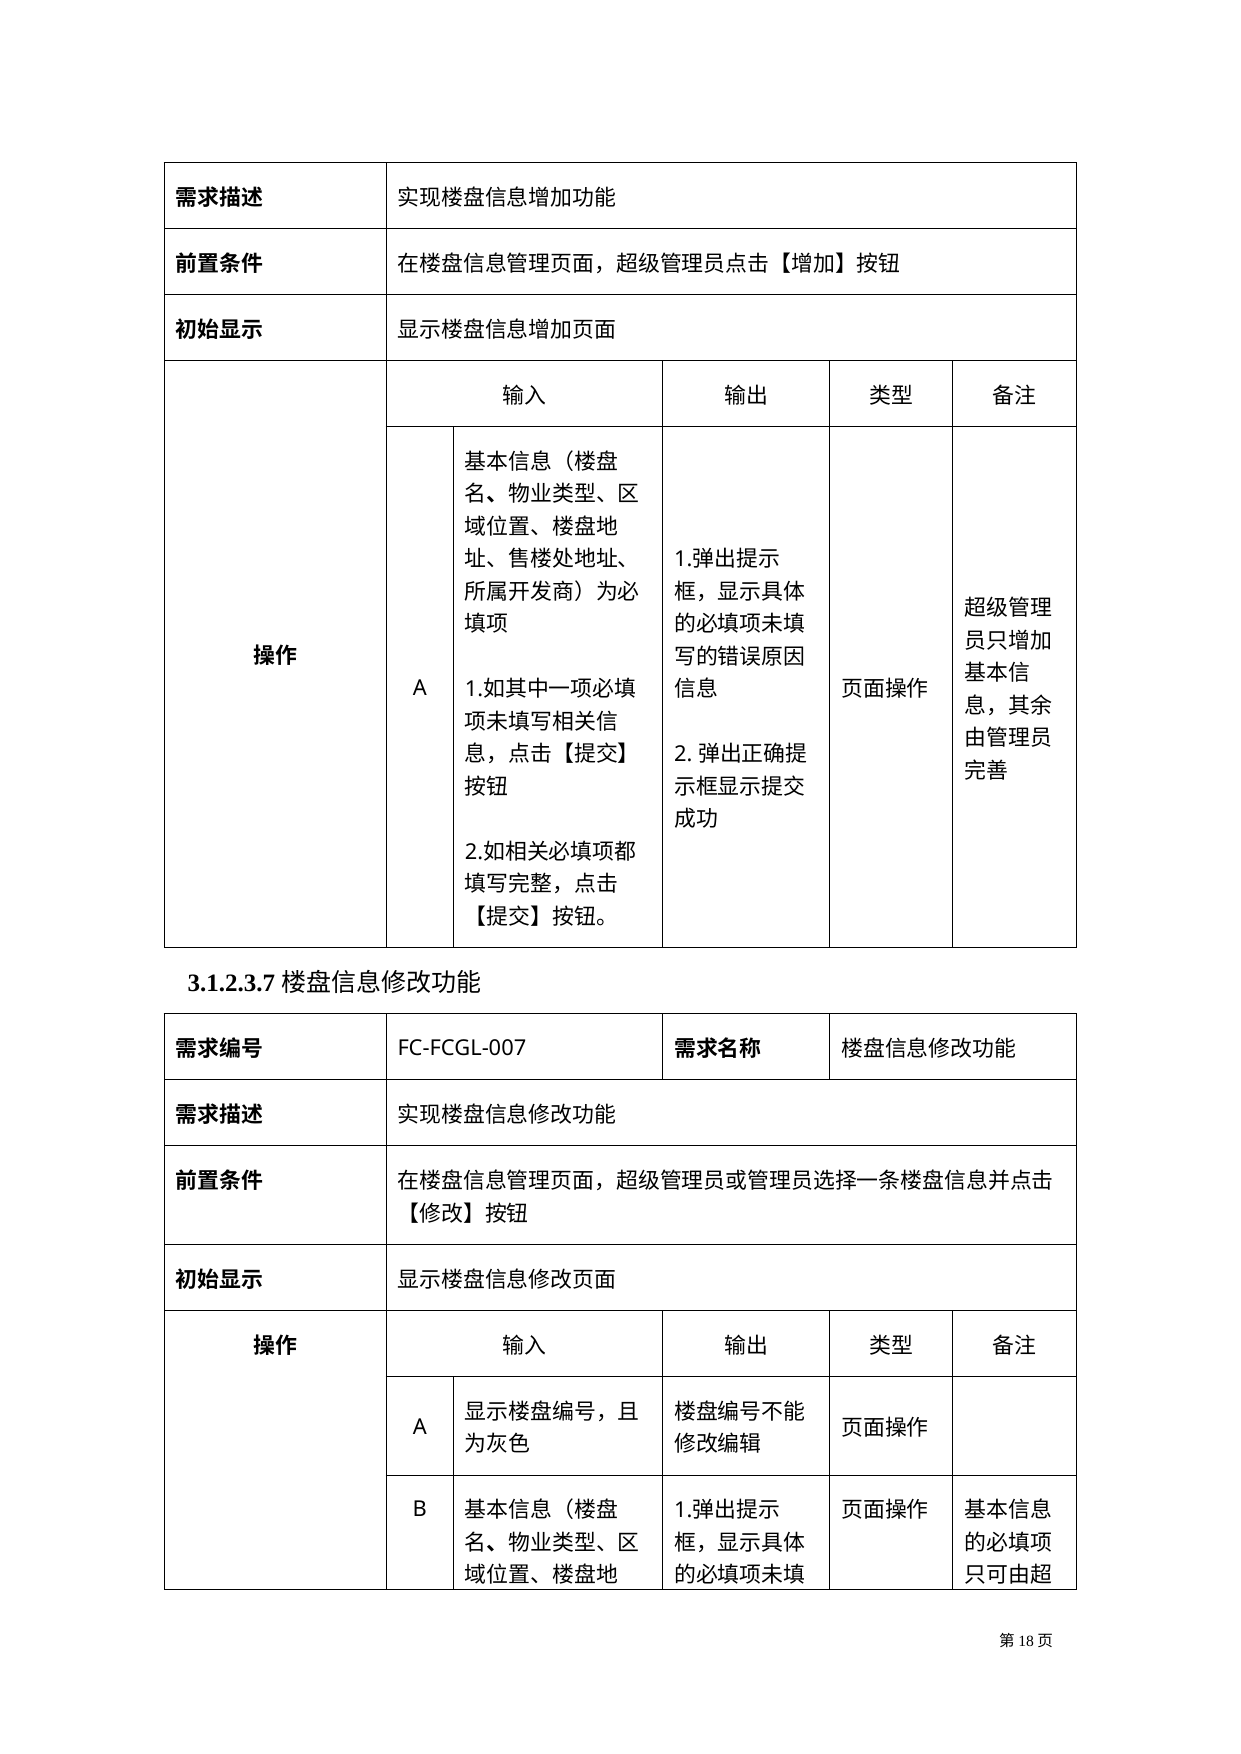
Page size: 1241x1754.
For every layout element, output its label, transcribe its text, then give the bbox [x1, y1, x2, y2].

table_header FC-FCGL-007 [387, 1014, 662, 1079]
table_cell [953, 1377, 1076, 1474]
table_cell 操作 [165, 1311, 386, 1589]
table_cell 备注 [953, 361, 1076, 426]
table_cell 显示楼盘信息增加页面 [387, 295, 1076, 360]
table_cell A [387, 427, 453, 947]
text 3.1.2.3.7 楼盘信息修改功能 [187, 948, 1053, 1013]
table_header 需求名称 [663, 1014, 829, 1079]
table_cell 输出 [663, 361, 829, 426]
table_cell 操作 [165, 361, 386, 947]
table_cell 类型 [830, 361, 952, 426]
table_cell 在楼盘信息管理页面，超级管理员点击【增加】按钮 [387, 229, 1076, 294]
table_cell 实现楼盘信息增加功能 [387, 163, 1076, 228]
table_cell B [387, 1476, 453, 1589]
table_cell 输入 [387, 1311, 662, 1376]
table_cell 初始显示 [165, 295, 386, 360]
table_cell 输入 [387, 361, 662, 426]
table_cell 输出 [663, 1311, 829, 1376]
table_cell 楼盘编号不能修改编辑 [663, 1377, 829, 1474]
table_cell 需求描述 [165, 163, 386, 228]
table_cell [454, 1476, 662, 1589]
table_cell A [387, 1377, 453, 1474]
table_cell 显示楼盘信息修改页面 [387, 1245, 1076, 1310]
table_cell 在楼盘信息管理页面，超级管理员或管理员选择一条楼盘信息并点击【修改】按钮 [387, 1146, 1076, 1244]
table_cell 1.弹出提示框，显示具体的必填项未填写的错误原因信息 2. 弹出正确提示框显示提交成功 [663, 427, 829, 947]
table_cell 页面操作 [830, 427, 952, 947]
table_cell 页面操作 [830, 1476, 952, 1589]
table_cell 显示楼盘编号，且为灰色 [454, 1377, 662, 1474]
table_cell 基本信息（楼盘名、物业类型、区域位置、楼盘地址、售楼处地址、所属开发商）为必填项 1.如其中一项必填项未填写相关信息，点击【提交】按钮 2.如相关必填项都填写完整，点击【提交】按钮。 [454, 427, 662, 947]
table_cell 需求描述 [165, 1080, 386, 1145]
table_header 需求编号 [165, 1014, 386, 1079]
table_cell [663, 1476, 829, 1589]
table_cell 类型 [830, 1311, 952, 1376]
table_cell 备注 [953, 1311, 1076, 1376]
table_header 楼盘信息修改功能 [830, 1014, 1076, 1079]
table_cell 超级管理员只增加基本信息，其余由管理员完善 [953, 427, 1076, 947]
table_cell 前置条件 [165, 1146, 386, 1244]
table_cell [953, 1476, 1076, 1589]
table_cell 页面操作 [830, 1377, 952, 1474]
table_cell 实现楼盘信息修改功能 [387, 1080, 1076, 1145]
table_cell 初始显示 [165, 1245, 386, 1310]
table_cell 前置条件 [165, 229, 386, 294]
